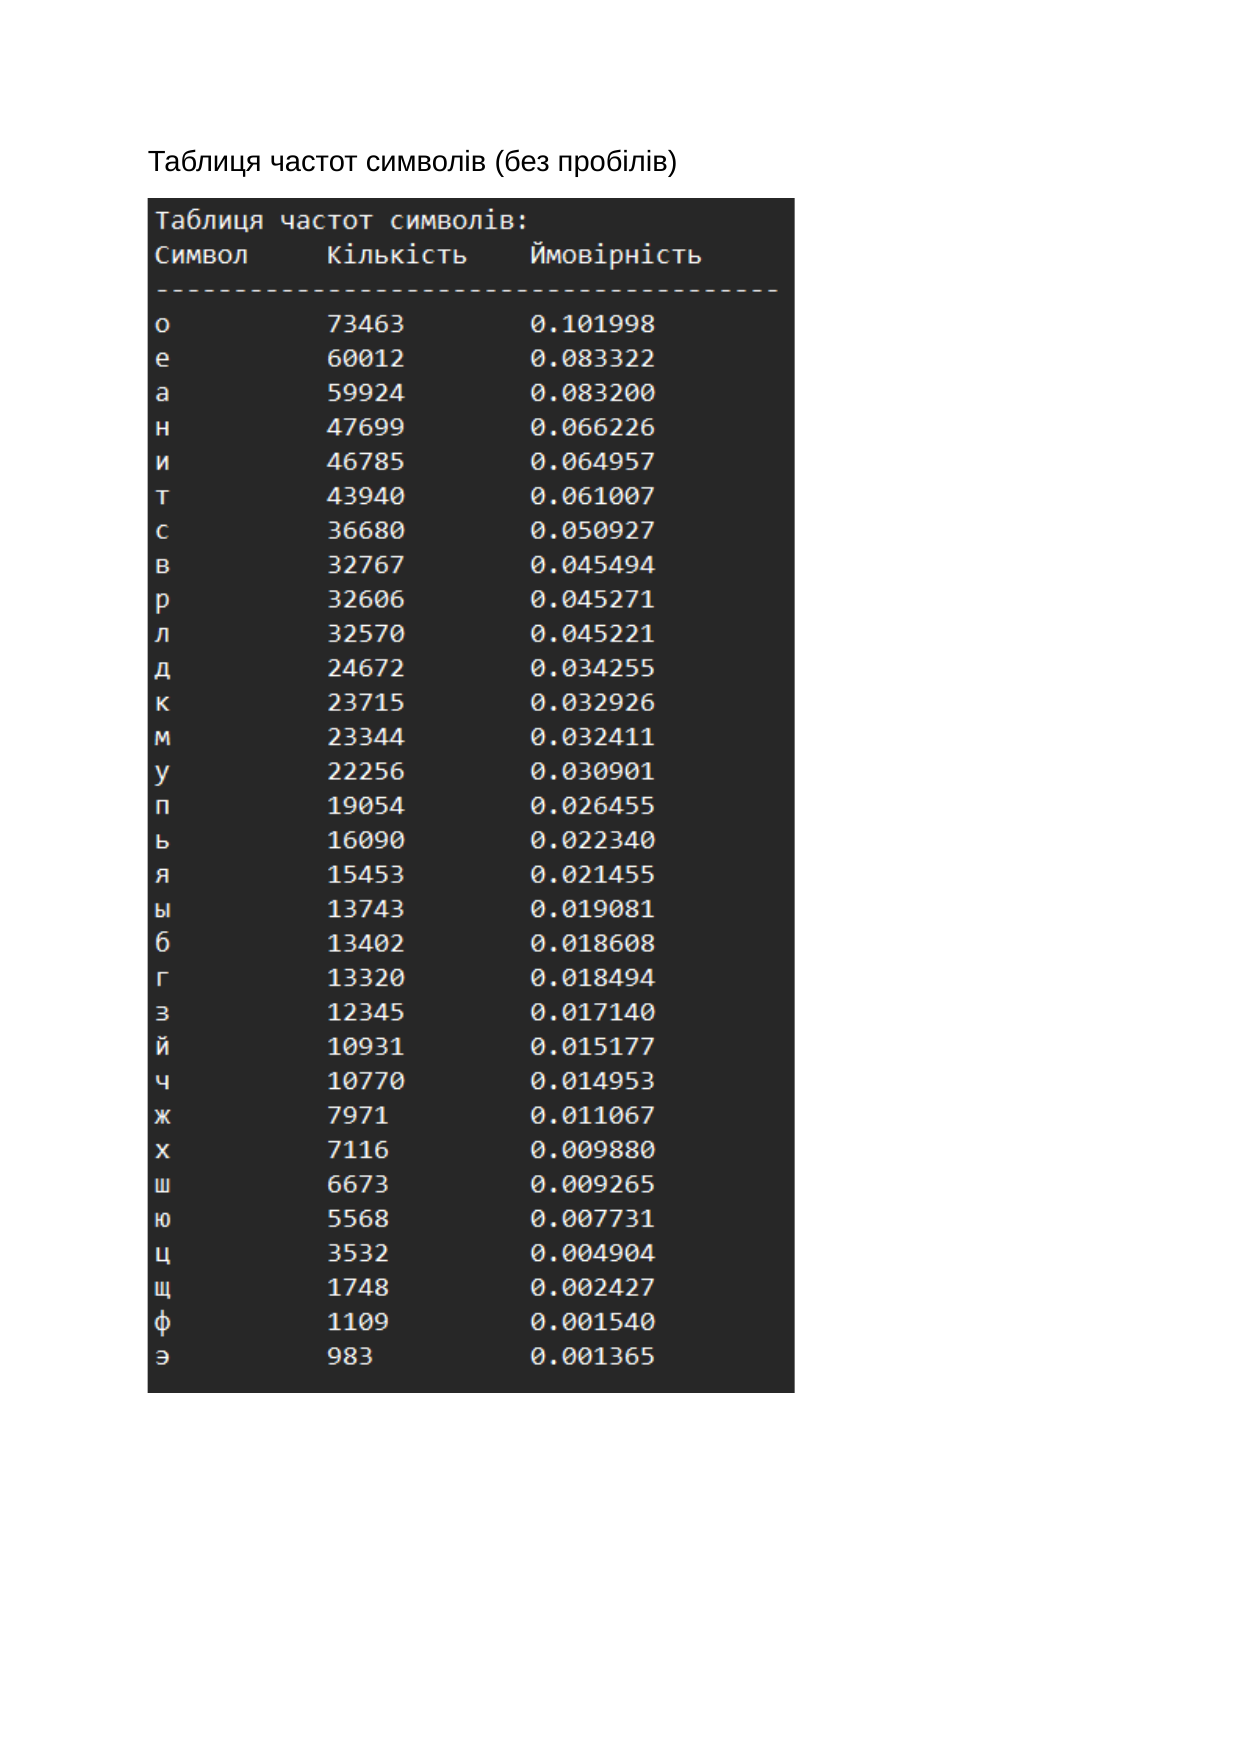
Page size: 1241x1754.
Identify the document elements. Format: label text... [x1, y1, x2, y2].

picture [147, 198, 795, 1393]
text Таблиця частот символів (без пробілів) [148, 144, 1152, 177]
